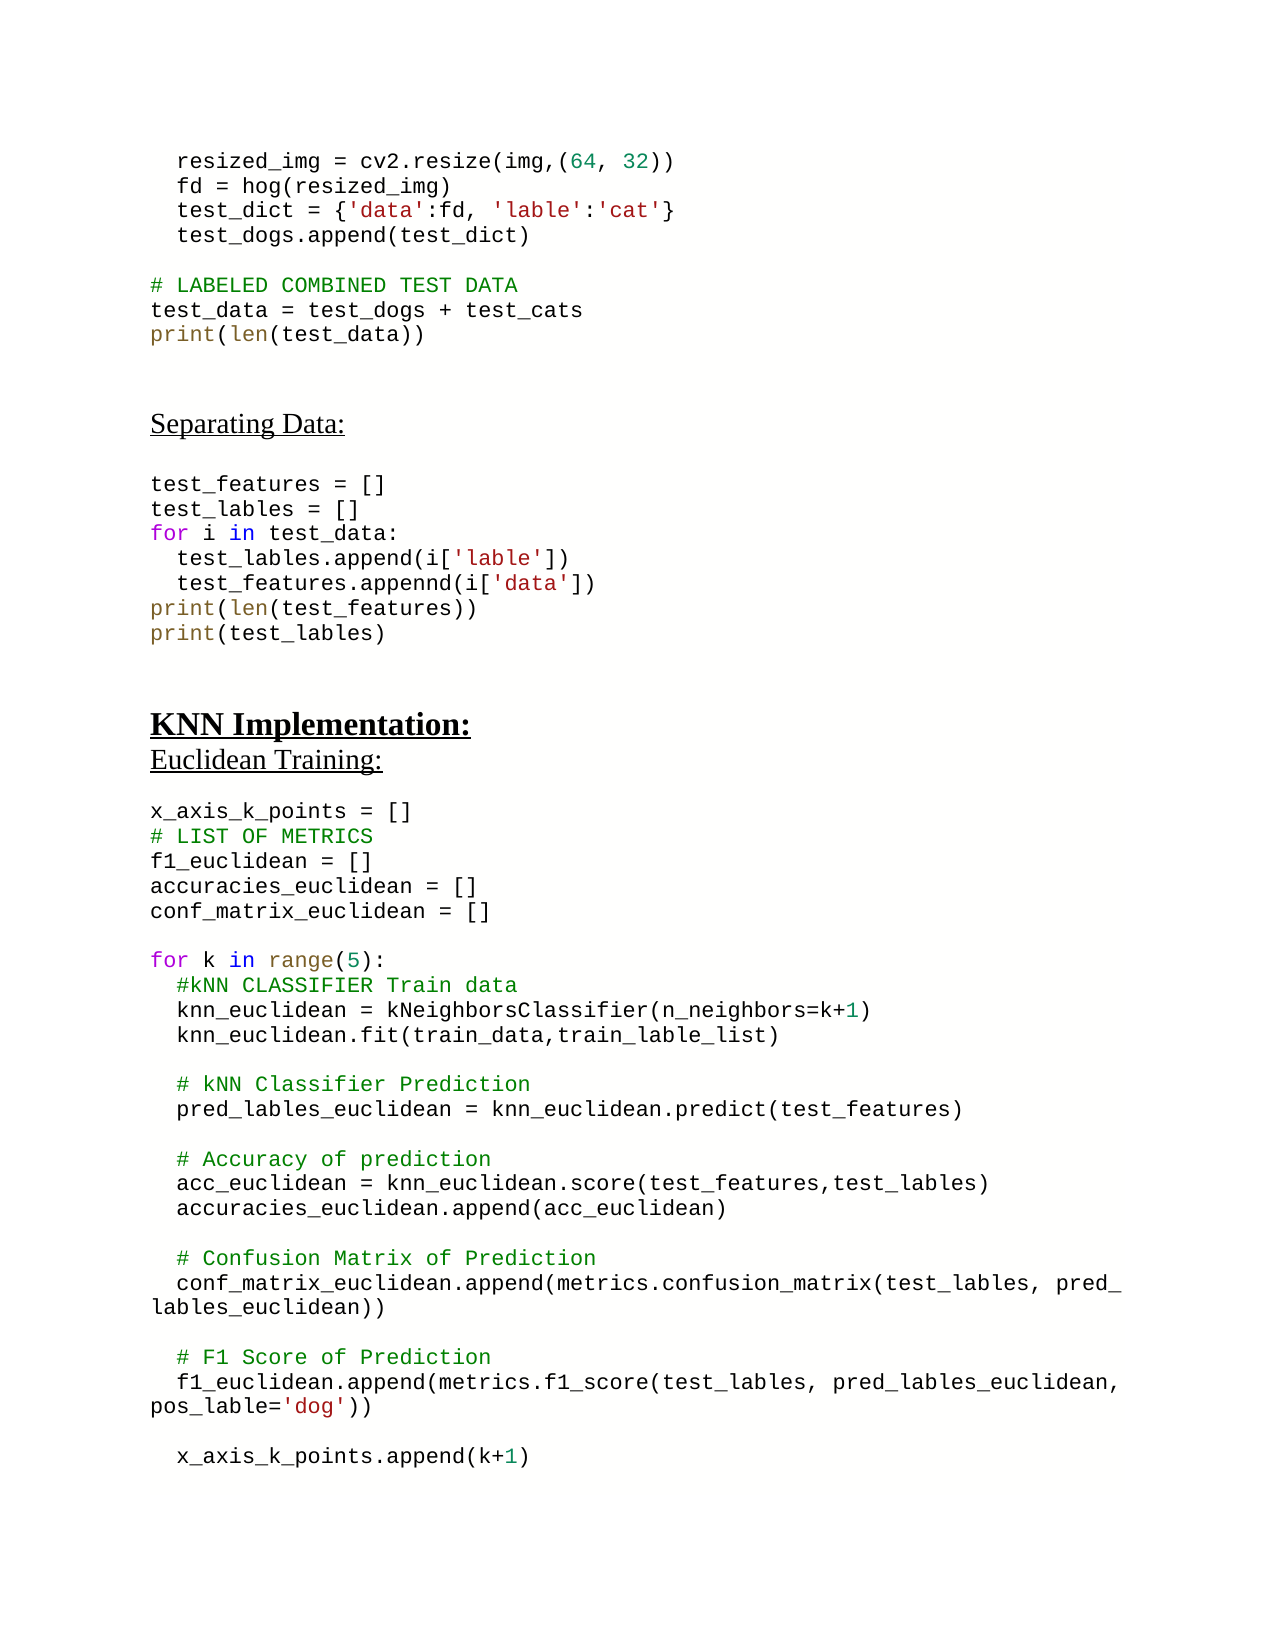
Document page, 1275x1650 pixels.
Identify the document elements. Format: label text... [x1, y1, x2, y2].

text # LABELED COMBINED TEST DATA [150, 274, 1125, 299]
text KNN Implementation: [150, 704, 1125, 742]
text # Accuracy of prediction [150, 1148, 1125, 1172]
text x_axis_k_points = [] [150, 801, 1125, 825]
text conf_matrix_euclidean.append(metrics.confusion_matrix(test_lables, pred_lables_euclidean)) [150, 1272, 1125, 1321]
text for k in range(5): [150, 949, 1125, 974]
text accuracies_euclidean.append(acc_euclidean) [150, 1197, 1125, 1222]
text # kNN Classifier Prediction [150, 1073, 1125, 1098]
text Euclidean Training: [150, 742, 1125, 776]
text f1_euclidean = [] [150, 850, 1125, 875]
text knn_euclidean.fit(train_data,train_lable_list) [150, 1024, 1125, 1048]
text test_dogs.append(test_dict) [150, 224, 1125, 249]
text test_data = test_dogs + test_cats [150, 299, 1125, 323]
text print(len(test_data)) [150, 323, 1125, 348]
text #kNN CLASSIFIER Train data [150, 974, 1125, 999]
text Separating Data: [150, 406, 1125, 439]
text conf_matrix_euclidean = [] [150, 900, 1125, 924]
text test_lables.append(i['lable']) [150, 547, 1125, 572]
text f1_euclidean.append(metrics.f1_score(test_lables, pred_lables_euclidean, pos_lable='dog')) [150, 1371, 1125, 1420]
text knn_euclidean = kNeighborsClassifier(n_neighbors=k+1) [150, 999, 1125, 1024]
text acc_euclidean = knn_euclidean.score(test_features,test_lables) [150, 1172, 1125, 1197]
text pred_lables_euclidean = knn_euclidean.predict(test_features) [150, 1098, 1125, 1123]
text print(len(test_features)) [150, 597, 1125, 622]
text print(test_lables) [150, 622, 1125, 646]
text fd = hog(resized_img) [150, 175, 1125, 199]
text x_axis_k_points.append(k+1) [150, 1445, 1125, 1470]
text # F1 Score of Prediction [150, 1346, 1125, 1371]
text accuracies_euclidean = [] [150, 875, 1125, 900]
text test_features.appennd(i['data']) [150, 572, 1125, 597]
text for i in test_data: [150, 522, 1125, 547]
text test_lables = [] [150, 498, 1125, 522]
text # Confusion Matrix of Prediction [150, 1247, 1125, 1272]
text resized_img = cv2.resize(img,(64, 32)) [150, 150, 1125, 175]
text # LIST OF METRICS [150, 825, 1125, 850]
text test_dict = {'data':fd, 'lable':'cat'} [150, 199, 1125, 224]
text test_features = [] [150, 473, 1125, 498]
